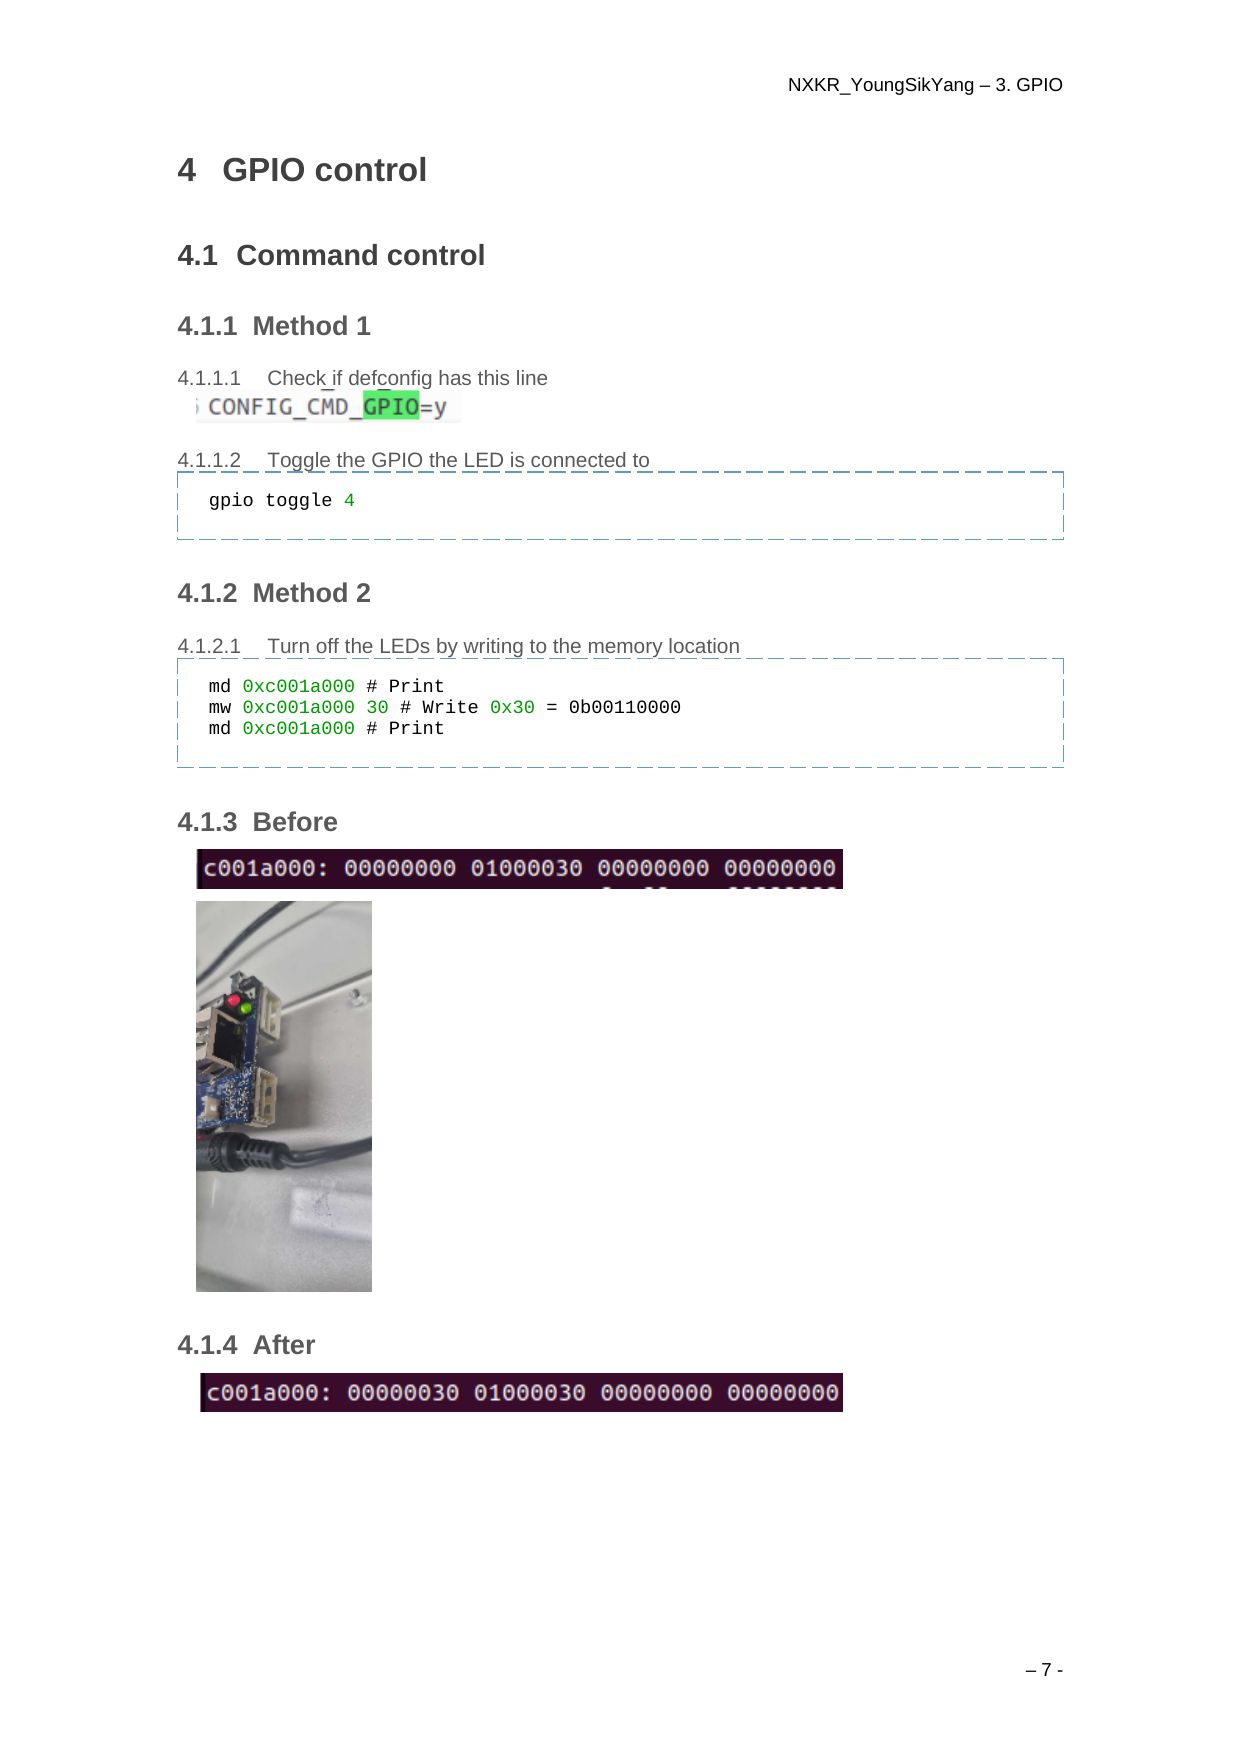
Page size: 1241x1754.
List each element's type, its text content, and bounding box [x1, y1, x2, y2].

subtitle After [177, 1329, 1063, 1361]
picture [196, 901, 372, 1292]
subtitle Turn off the LEDs by writing to the memory location [177, 633, 1063, 657]
picture [196, 389, 462, 423]
subtitle Method 1 [177, 309, 1063, 341]
subtitle Command control [177, 238, 1063, 272]
picture [196, 1373, 843, 1412]
subtitle Toggle the GPIO the LED is connected to [177, 447, 1063, 471]
table_header md 0xc001a000 # Print mw 0xc001a000 30 # Write 0x30 = 0b00110000 md 0xc001a000 # Print [178, 658, 1063, 767]
subtitle Before [177, 806, 1063, 837]
subtitle Check if defconfig has this line [177, 366, 1063, 390]
subtitle GPIO control [177, 150, 1063, 188]
picture [196, 849, 843, 889]
subtitle Method 2 [177, 577, 1063, 608]
table_header gpio toggle 4 [178, 471, 1063, 539]
